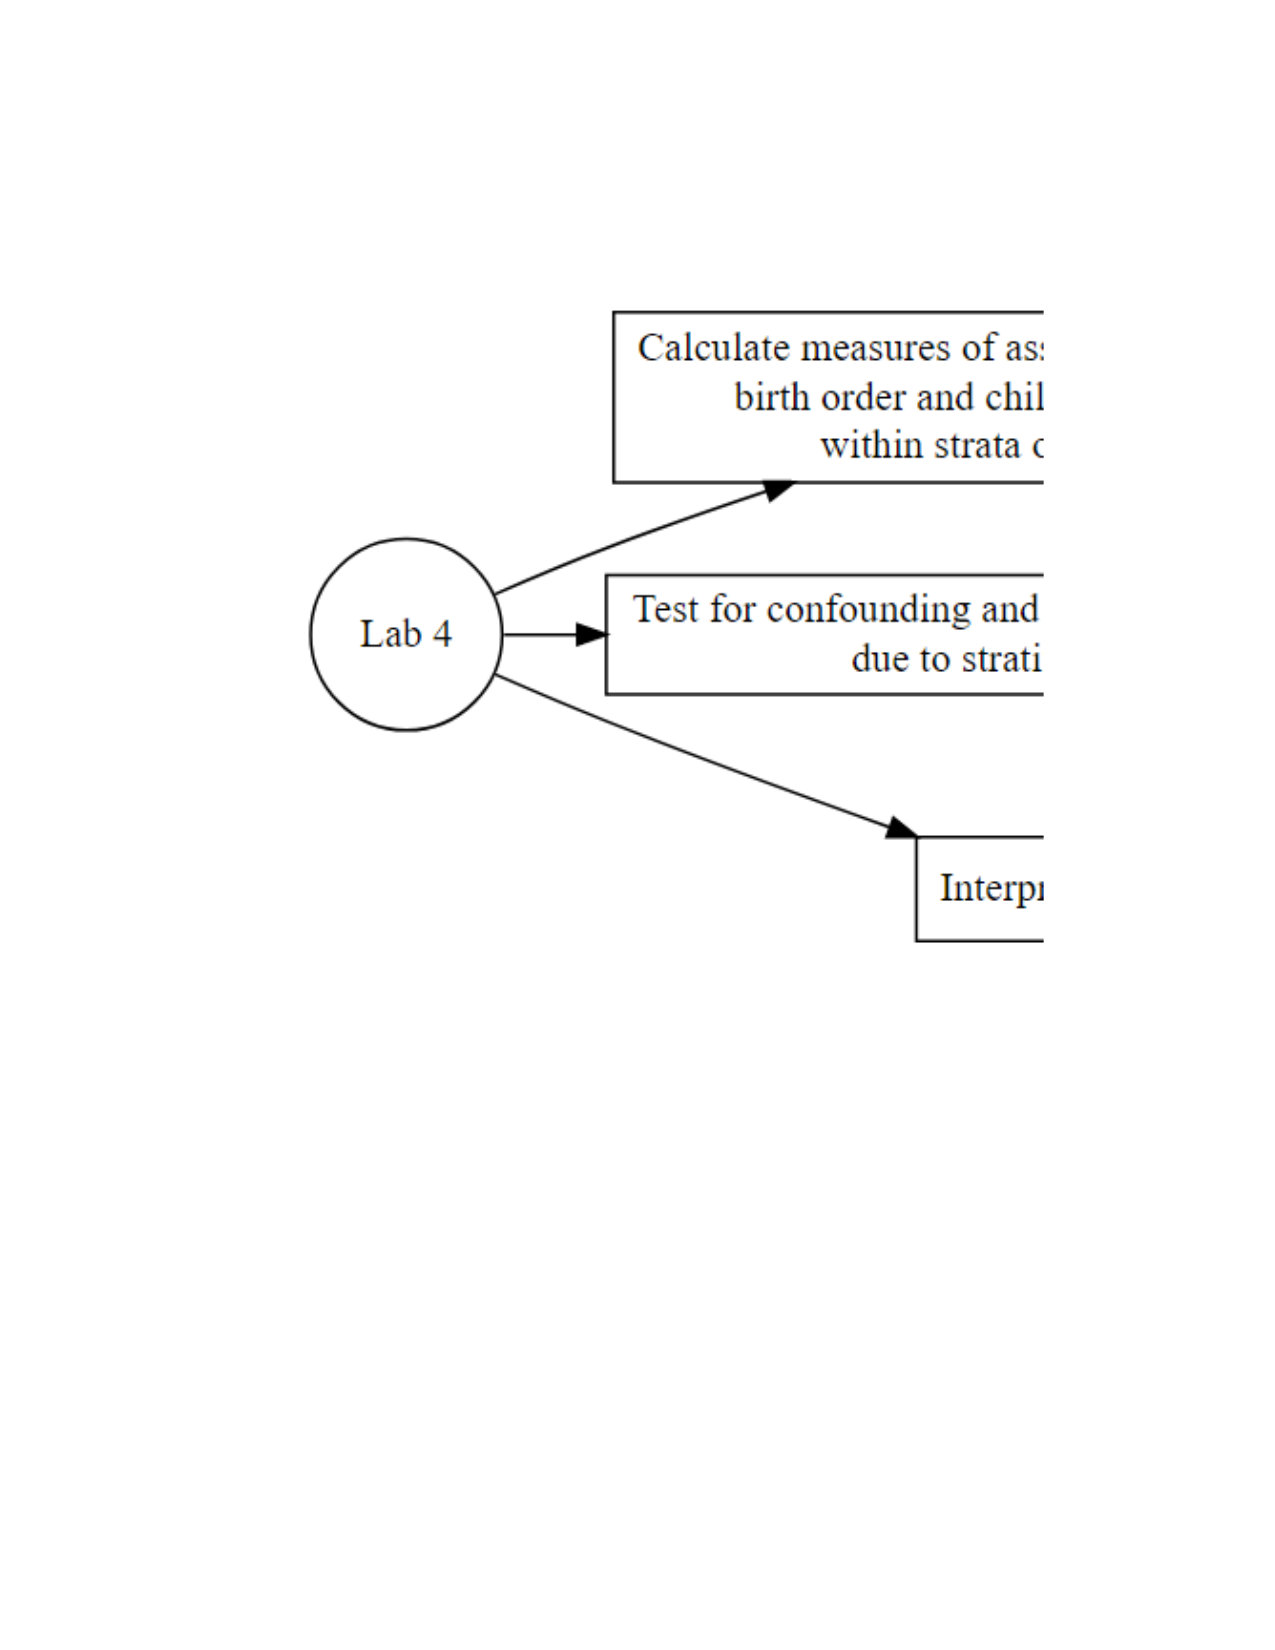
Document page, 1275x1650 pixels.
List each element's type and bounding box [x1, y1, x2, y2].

picture [168, 150, 1044, 1256]
